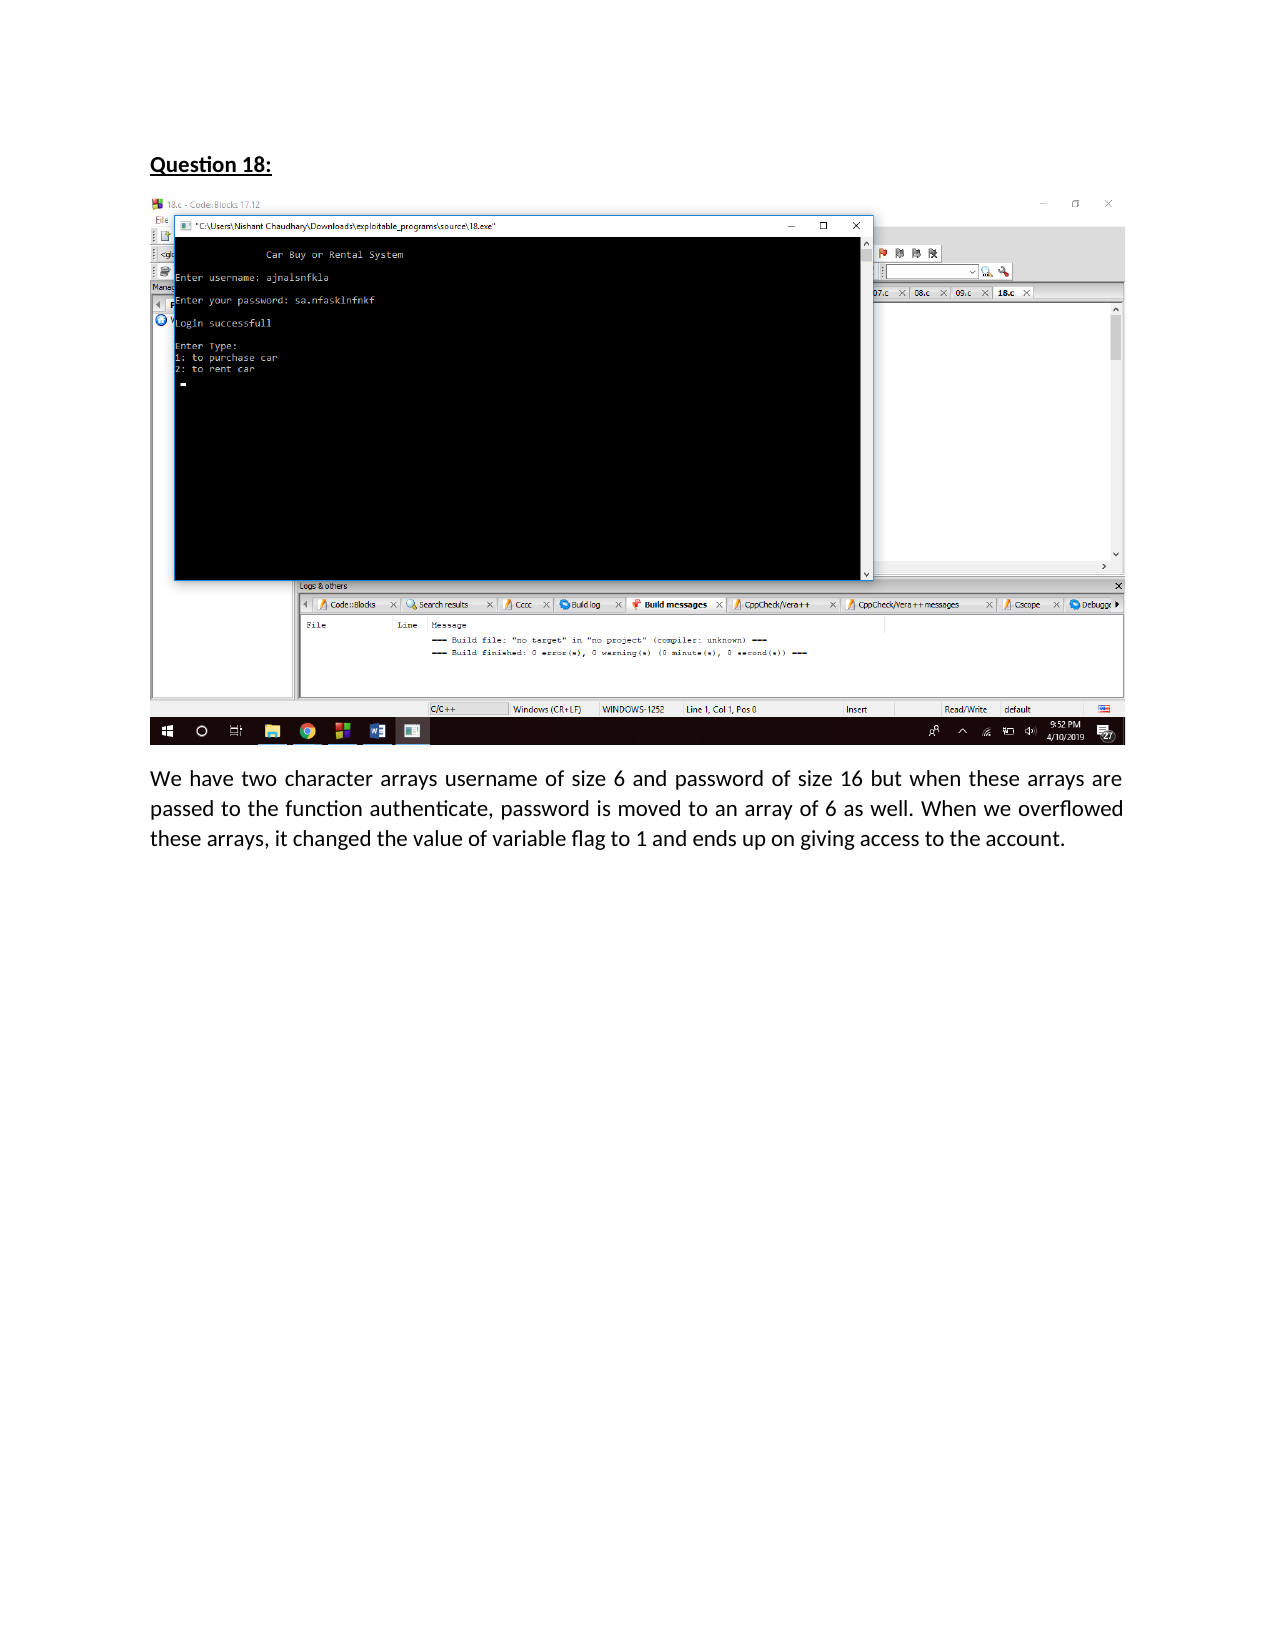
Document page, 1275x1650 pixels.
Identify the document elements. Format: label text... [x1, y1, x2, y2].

text We have two character arrays username of size 6 and password of size 16 but when these arrays are passed to the function authenticate, password is moved to an array of 6 as well. When we overflowed these arrays, it changed the value of variable flag to 1 and ends up on giving access to the account. [150, 764, 1125, 852]
text Question 18: [150, 150, 1125, 178]
picture [150, 196, 1125, 745]
